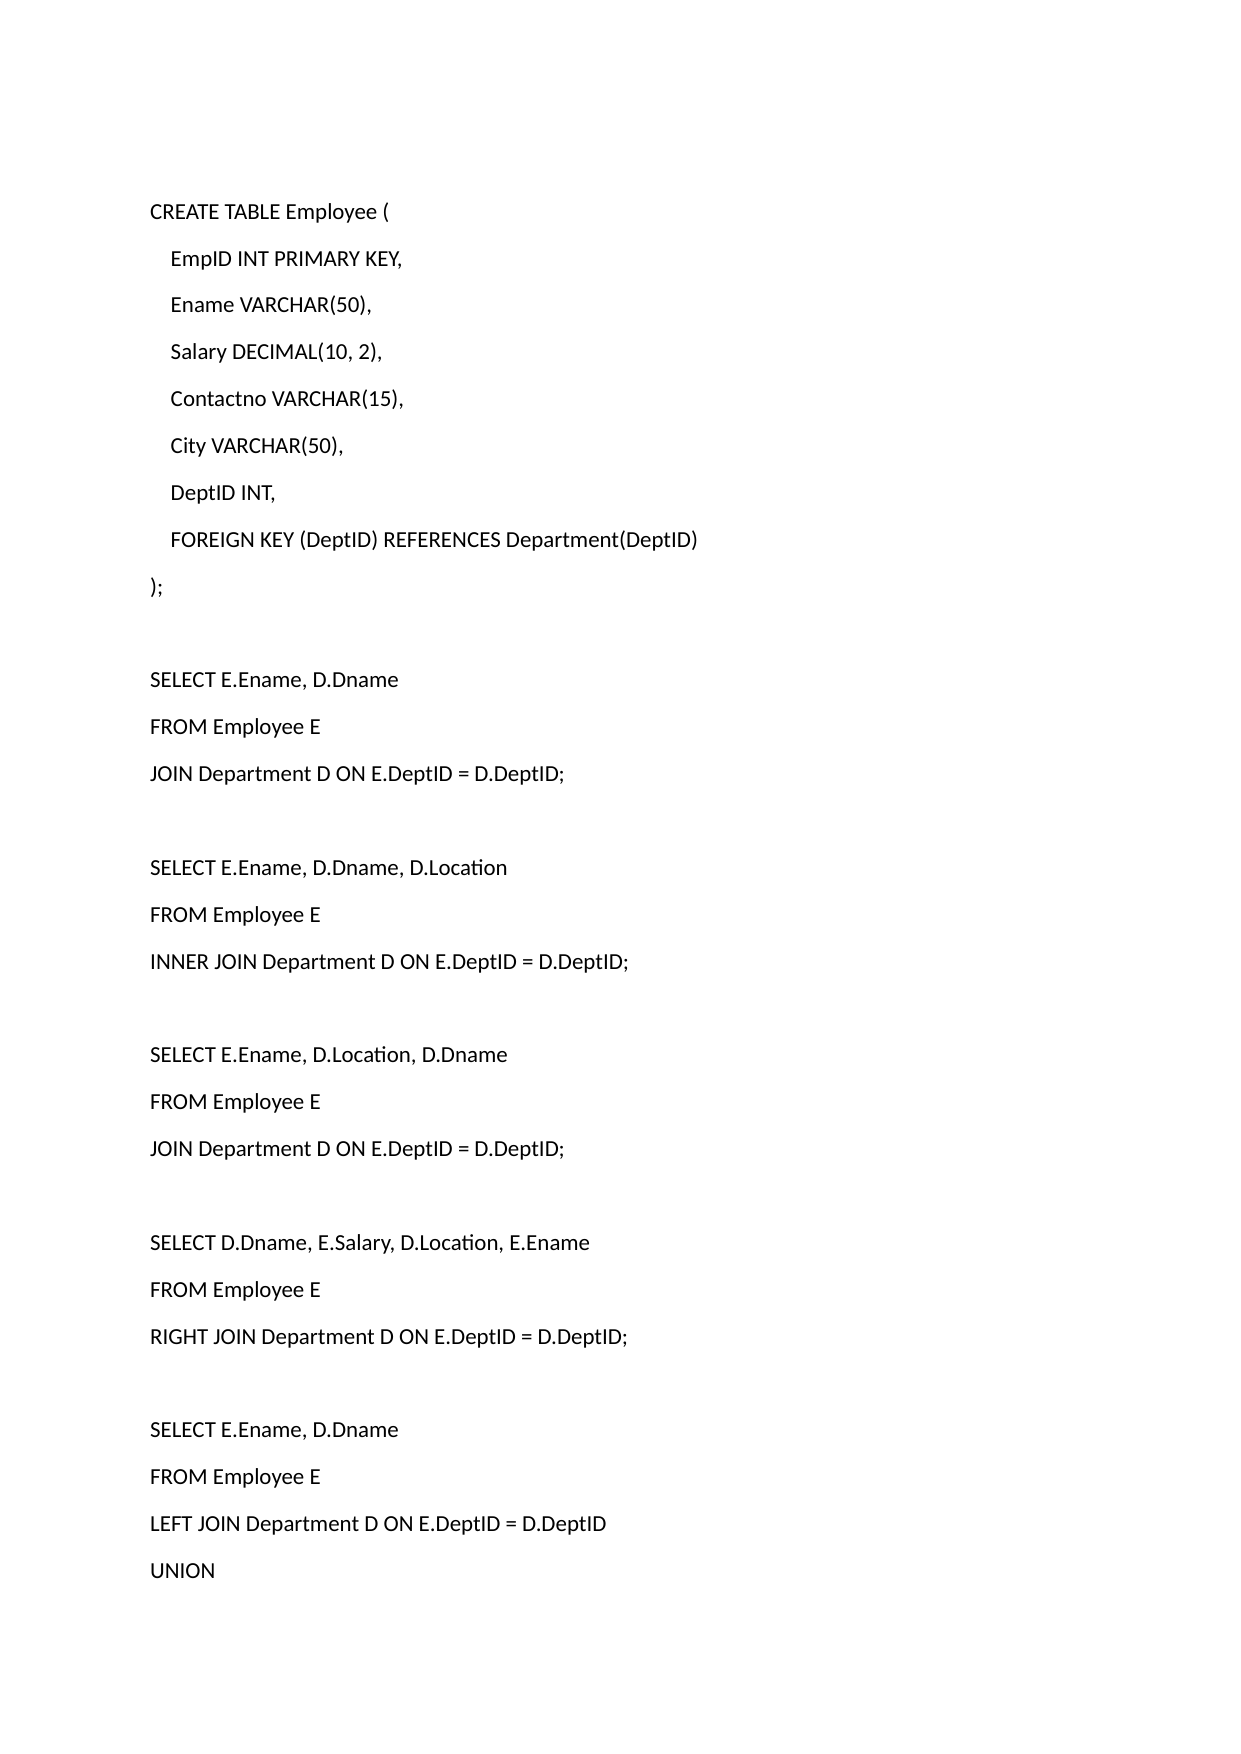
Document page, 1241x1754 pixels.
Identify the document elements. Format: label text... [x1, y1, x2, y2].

text INNER JOIN Department D ON E.DeptID = D.DeptID; [150, 947, 1090, 975]
text FROM Employee E [150, 1087, 1090, 1116]
text UNION [150, 1556, 1090, 1584]
text EmpID INT PRIMARY KEY, [150, 244, 1090, 272]
text DeptID INT, [150, 478, 1090, 506]
text FROM Employee E [150, 1462, 1090, 1491]
text City VARCHAR(50), [150, 431, 1090, 459]
text CREATE TABLE Employee ( [150, 197, 1090, 225]
text JOIN Department D ON E.DeptID = D.DeptID; [150, 759, 1090, 787]
text SELECT D.Dname, E.Salary, D.Location, E.Ename [150, 1228, 1090, 1256]
text JOIN Department D ON E.DeptID = D.DeptID; [150, 1134, 1090, 1162]
text SELECT E.Ename, D.Location, D.Dname [150, 1041, 1090, 1069]
text SELECT E.Ename, D.Dname [150, 1416, 1090, 1444]
text ); [150, 572, 1090, 600]
text Ename VARCHAR(50), [150, 291, 1090, 319]
text FOREIGN KEY (DeptID) REFERENCES Department(DeptID) [150, 525, 1090, 553]
text SELECT E.Ename, D.Dname, D.Location [150, 853, 1090, 881]
text Contactno VARCHAR(15), [150, 384, 1090, 412]
text FROM Employee E [150, 1275, 1090, 1303]
text Salary DECIMAL(10, 2), [150, 337, 1090, 366]
text LEFT JOIN Department D ON E.DeptID = D.DeptID [150, 1509, 1090, 1537]
text FROM Employee E [150, 712, 1090, 741]
text SELECT E.Ename, D.Dname [150, 666, 1090, 694]
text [150, 1322, 1090, 1350]
text FROM Employee E [150, 900, 1090, 928]
